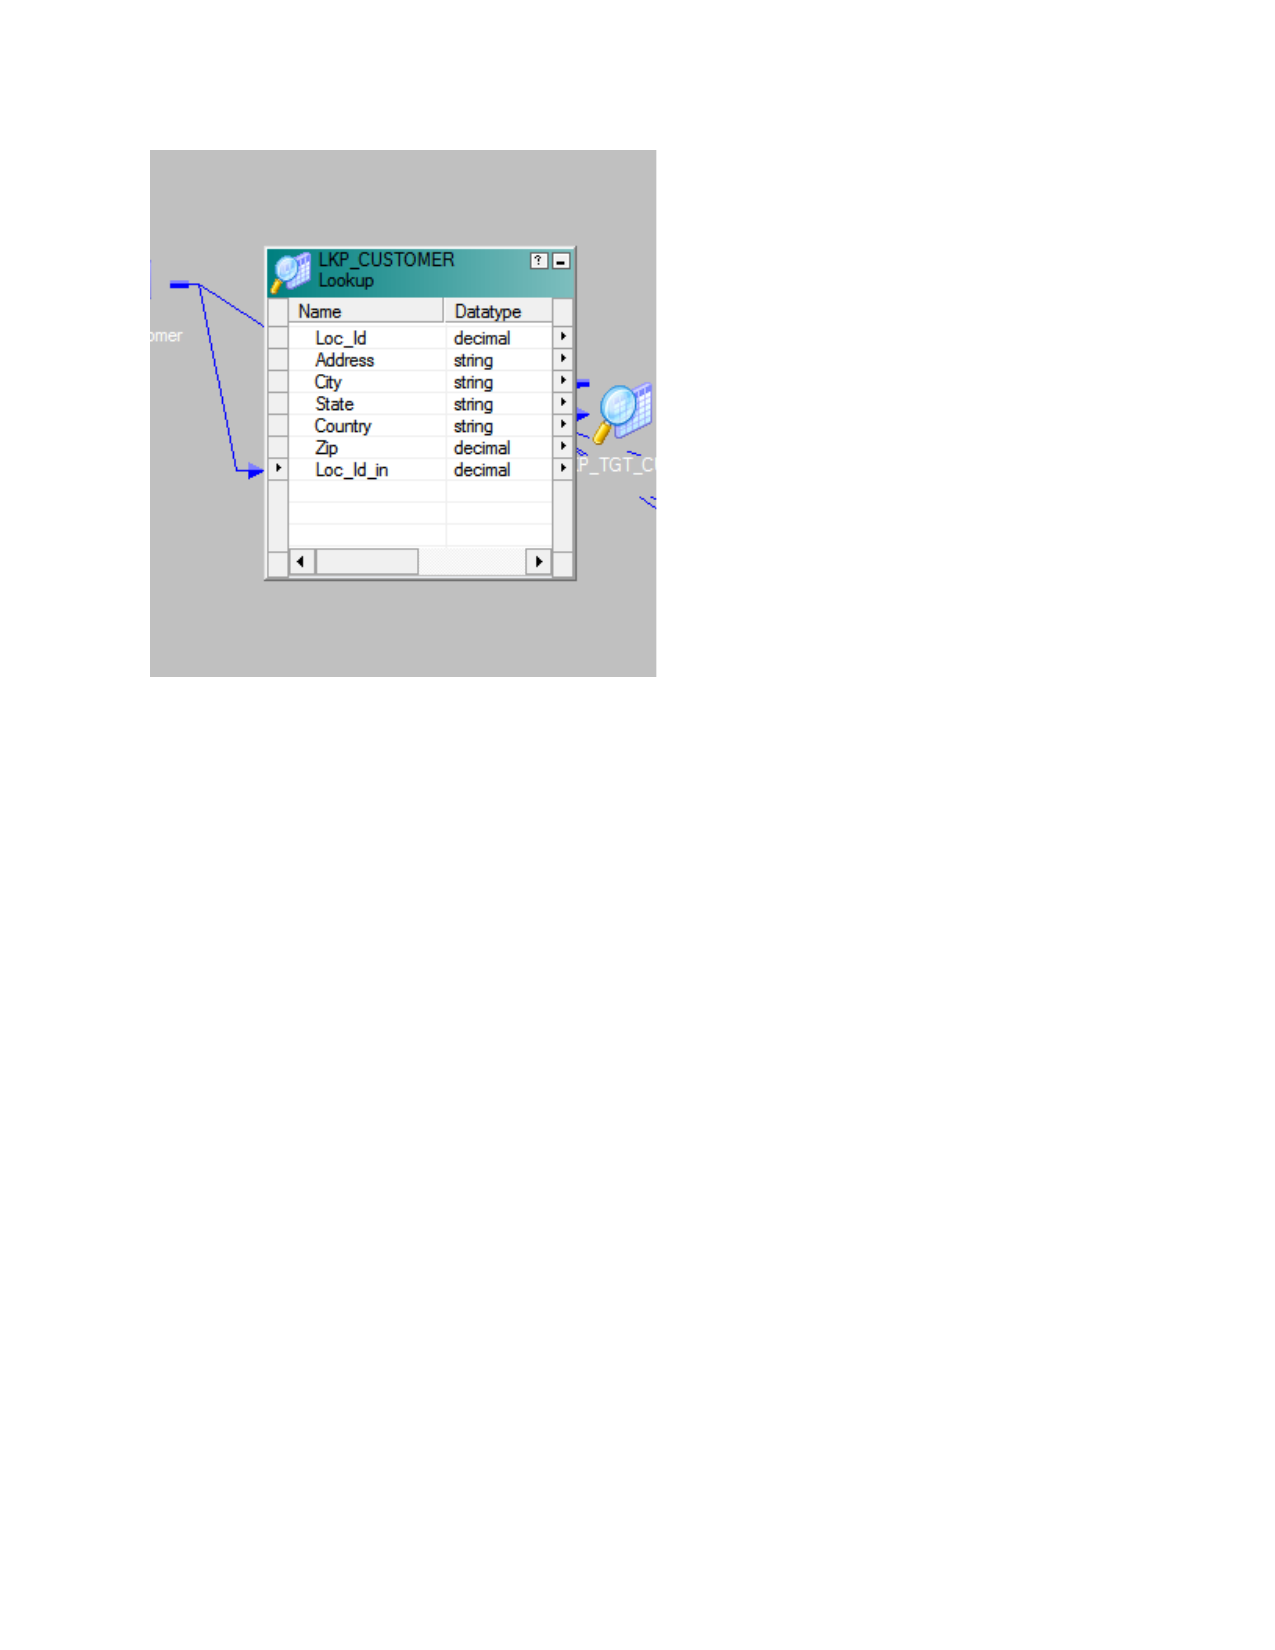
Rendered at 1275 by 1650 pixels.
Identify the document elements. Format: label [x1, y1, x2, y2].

picture [150, 150, 657, 677]
